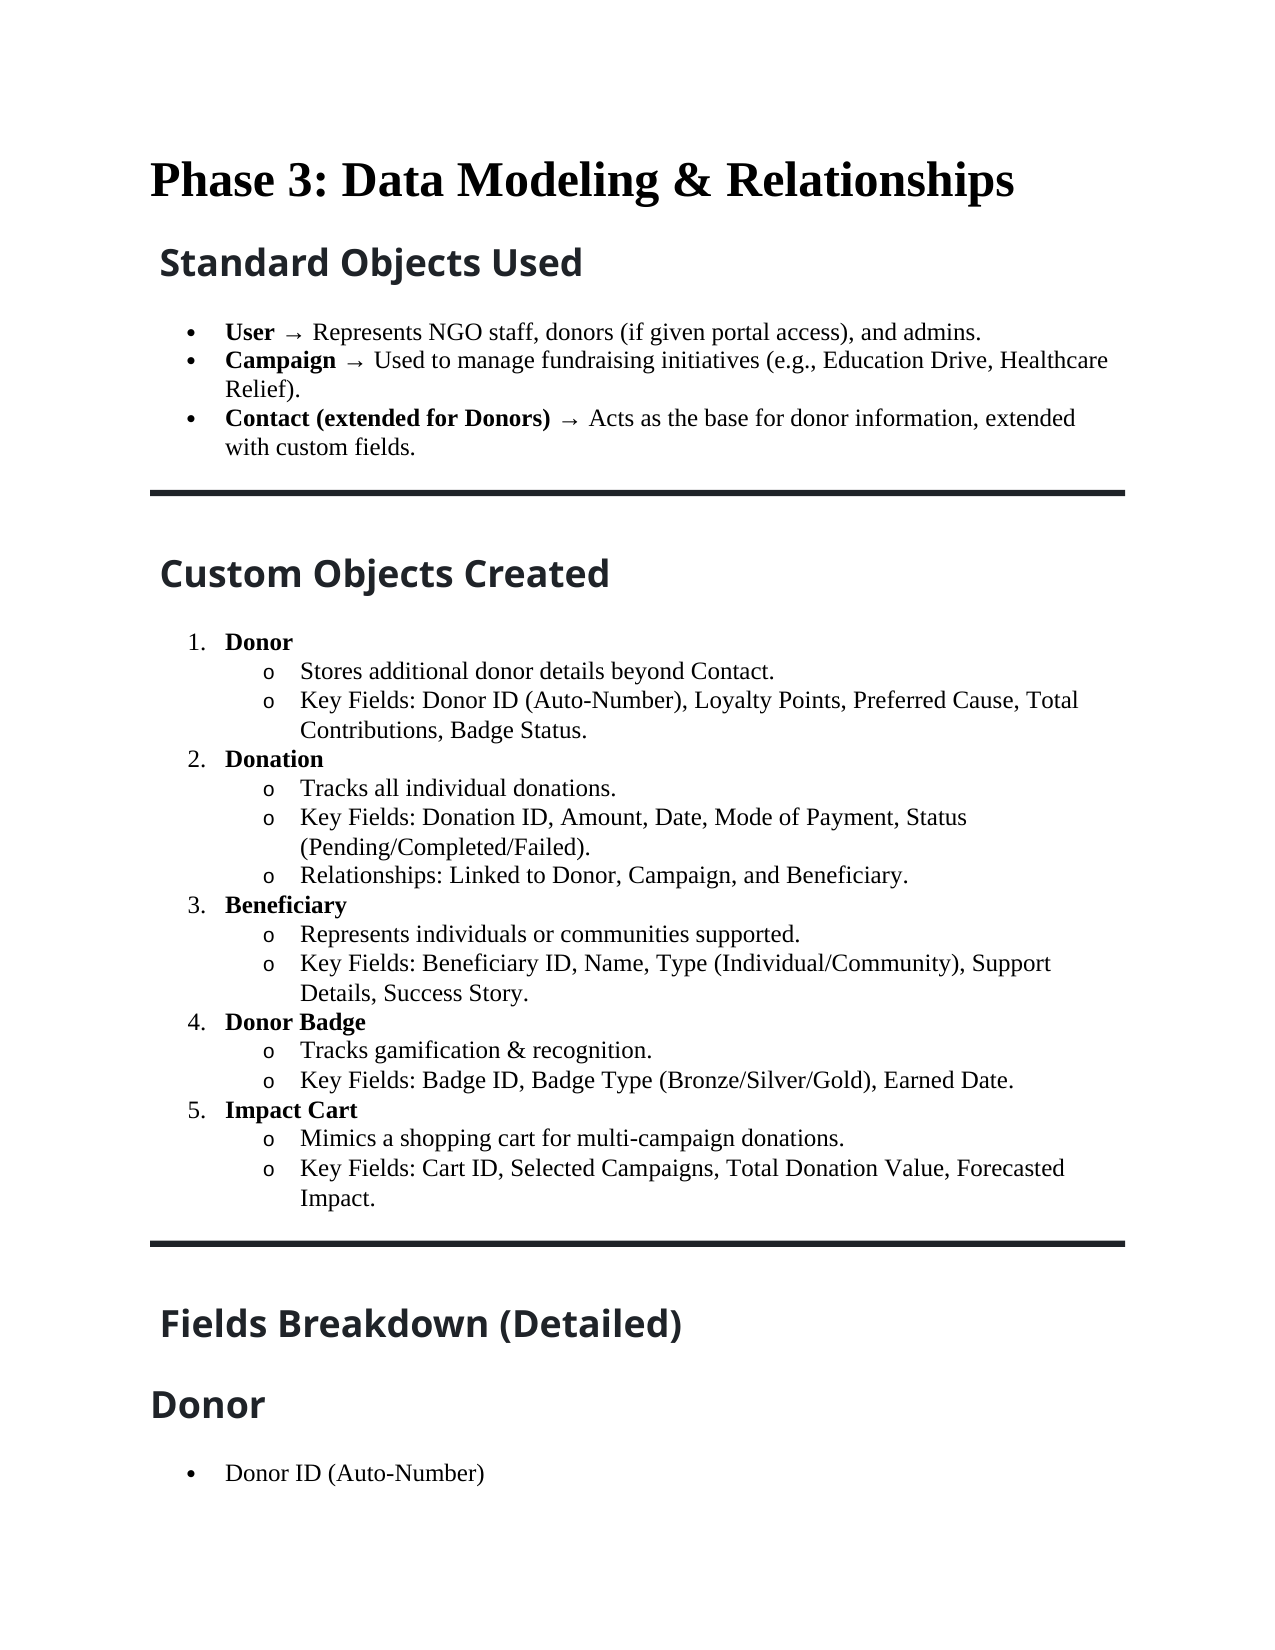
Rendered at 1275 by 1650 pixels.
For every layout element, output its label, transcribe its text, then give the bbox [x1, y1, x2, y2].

list Donor ID (Auto-Number) [187, 1458, 1125, 1487]
list Key Fields: Donation ID, Amount, Date, Mode of Payment, Status (Pending/Completed/Failed). [262, 802, 1125, 861]
text Donor [150, 1378, 1125, 1429]
list Mimics a shopping cart for multi-campaign donations. [262, 1123, 1125, 1153]
list Beneficiary [187, 890, 1125, 919]
list Tracks all individual donations. [262, 773, 1125, 802]
list Key Fields: Beneficiary ID, Name, Type (Individual/Community), Support Details, Success Story. [262, 948, 1125, 1007]
list Key Fields: Badge ID, Badge Type (Bronze/Silver/Gold), Earned Date. [262, 1065, 1125, 1095]
list Campaign → Used to manage fundraising initiatives (e.g., Education Drive, Healthcare Relief). [187, 346, 1125, 403]
list Stores additional donor details beyond Contact. [262, 656, 1125, 686]
list Donor [187, 627, 1125, 656]
list Key Fields: Donor ID (Auto-Number), Loyalty Points, Preferred Cause, Total Contributions, Badge Status. [262, 686, 1125, 744]
list Relationships: Linked to Donor, Campaign, and Beneficiary. [262, 861, 1125, 890]
list User → Represents NGO staff, donors (if given portal access), and admins. [187, 317, 1125, 346]
list Contact (extended for Donors) → Acts as the base for donor information, extended with custom fields. [187, 403, 1125, 461]
list Key Fields: Cart ID, Selected Campaigns, Total Donation Value, Forecasted Impact. [262, 1153, 1125, 1211]
list Represents individuals or communities supported. [262, 919, 1125, 948]
list Donor Badge [187, 1007, 1125, 1036]
text Fields Breakdown (Detailed) [150, 1298, 1125, 1349]
list Tracks gamification & recognition. [262, 1036, 1125, 1065]
list Donation [187, 744, 1125, 773]
text Standard Objects Used [150, 237, 1125, 288]
text Phase 3: Data Modeling & Relationships [150, 150, 1125, 207]
text Custom Objects Created [150, 547, 1125, 598]
list Impact Cart [187, 1095, 1125, 1123]
